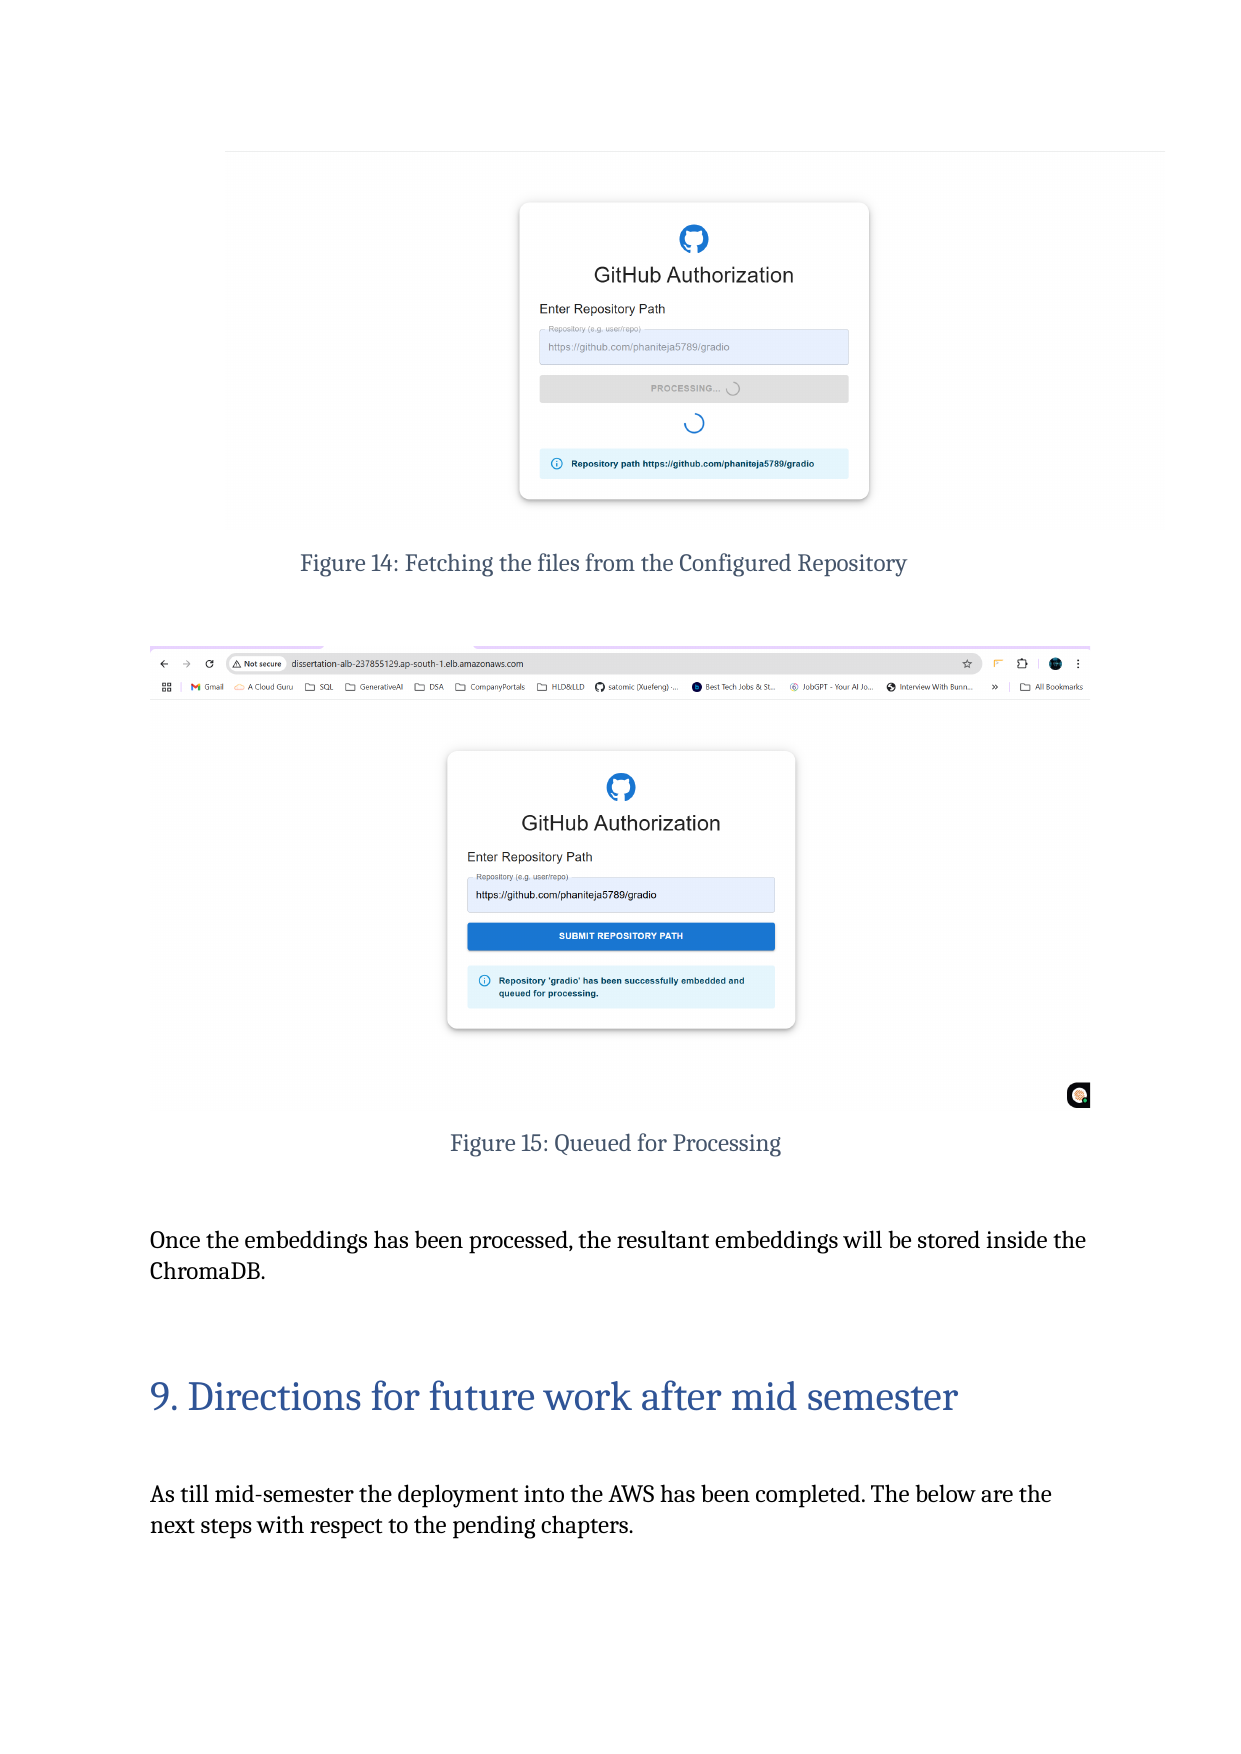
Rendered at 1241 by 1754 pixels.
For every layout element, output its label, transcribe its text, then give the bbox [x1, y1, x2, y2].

text Once the embeddings has been processed, the resultant embeddings will be stored inside the ChromaDB. [150, 1226, 1090, 1286]
picture [225, 150, 1166, 530]
picture [150, 646, 1091, 1111]
text Figure 14: Fetching the files from the Configured Repository [225, 549, 1090, 578]
text As till mid-semester the deployment into the AWS has been completed. The below are the next steps with respect to the pending chapters. [150, 1479, 1090, 1539]
text Figure 15: Queued for Processing [375, 1129, 1090, 1158]
subtitle Directions for future work after mid semester [150, 1373, 1090, 1421]
